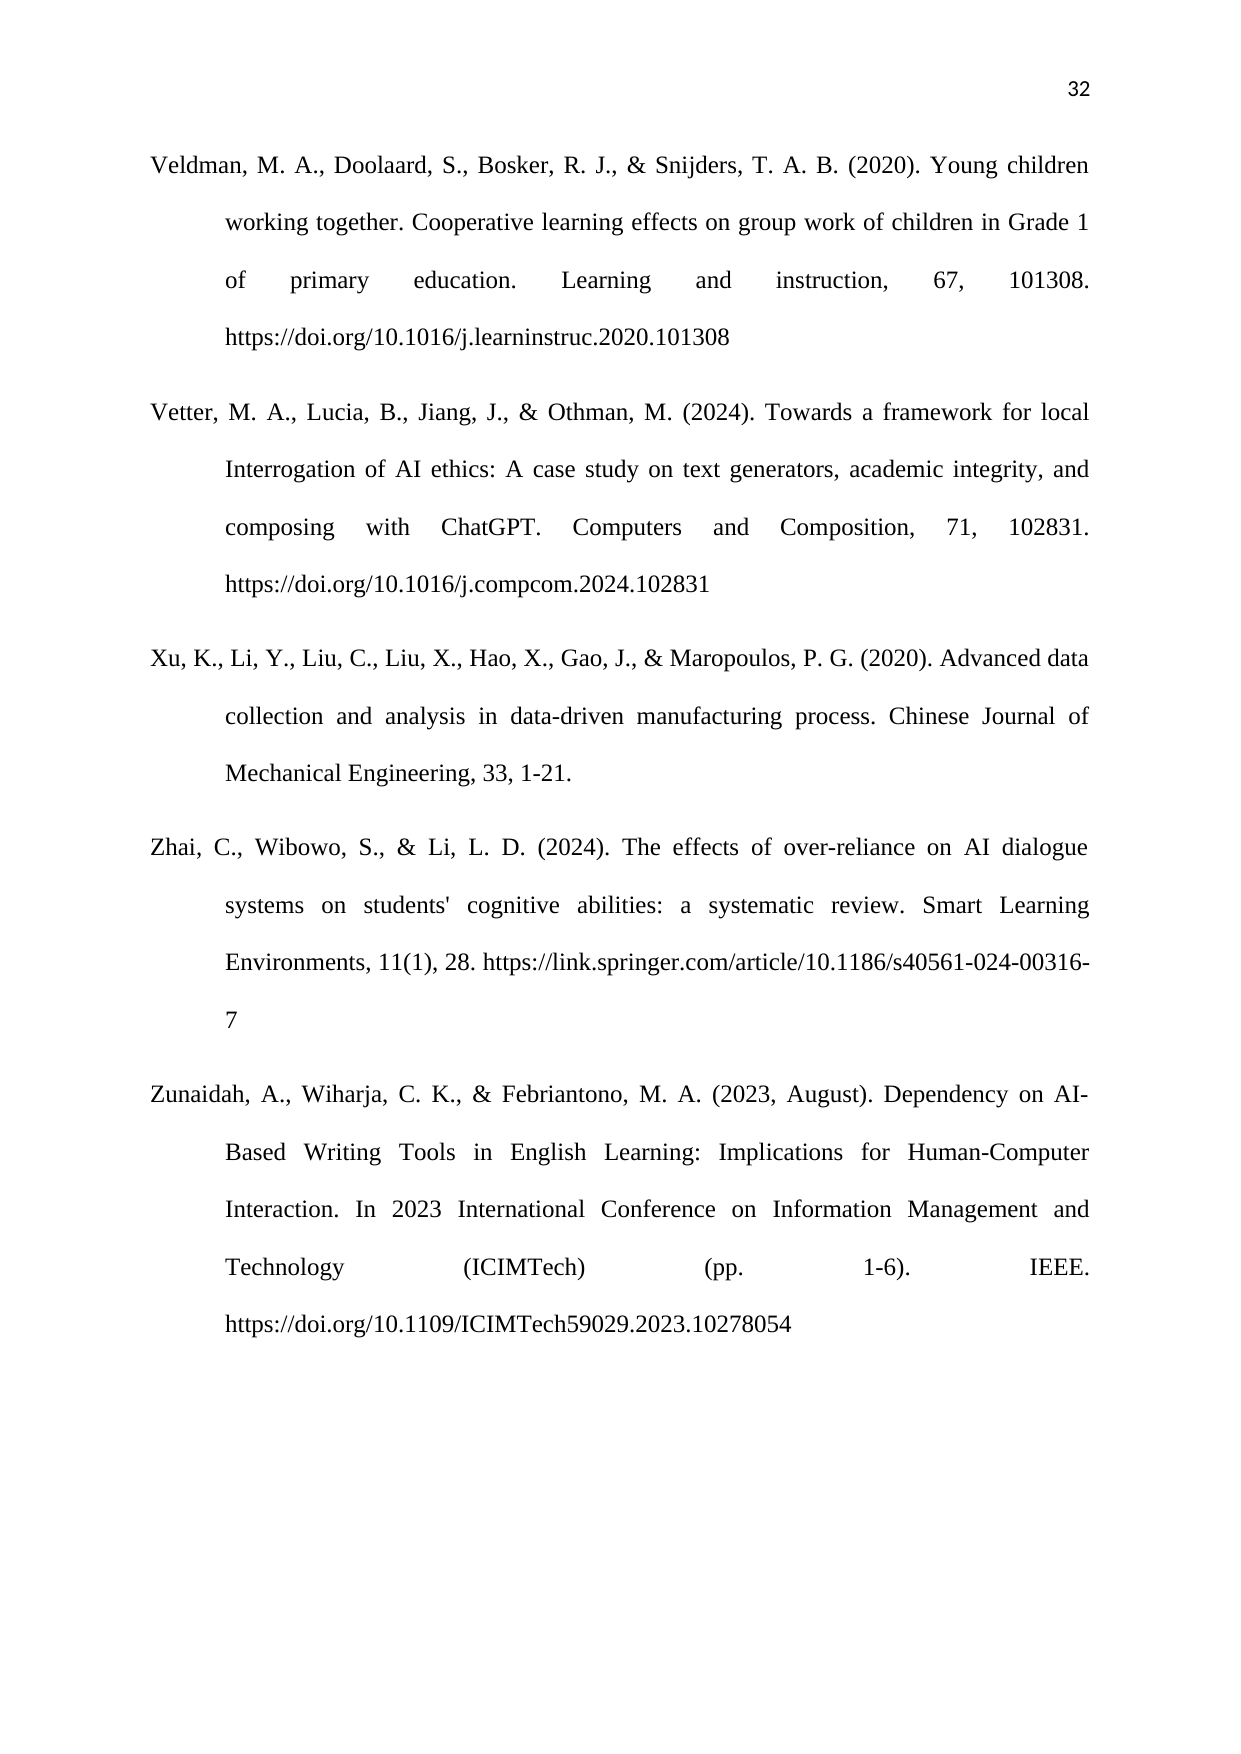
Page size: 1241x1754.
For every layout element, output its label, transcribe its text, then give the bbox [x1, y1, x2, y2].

text Zunaidah, A., Wiharja, C. K., & Febriantono, M. A. (2023, August). Dependency on AI-Based Writing Tools in English Learning: Implications for Human-Computer Interaction. In 2023 International Conference on Information Management and Technology (ICIMTech) (pp. 1-6). IEEE. https://doi.org/10.1109/ICIMTech59029.2023.10278054 [150, 1079, 1090, 1338]
text Veldman, M. A., Doolaard, S., Bosker, R. J., & Snijders, T. A. B. (2020). Young children working together. Cooperative learning effects on group work of children in Grade 1 of primary education. Learning and instruction, 67, 101308. https://doi.org/10.1016/j.learninstruc.2020.101308 [150, 150, 1090, 351]
text Zhai, C., Wibowo, S., & Li, L. D. (2024). The effects of over-reliance on AI dialogue systems on students' cognitive abilities: a systematic review. Smart Learning Environments, 11(1), 28. https://link.springer.com/article/10.1186/s40561-024-00316-7 [150, 832, 1090, 1034]
text Vetter, M. A., Lucia, B., Jiang, J., & Othman, M. (2024). Towards a framework for local Interrogation of AI ethics: A case study on text generators, academic integrity, and composing with ChatGPT. Computers and Composition, 71, 102831. https://doi.org/10.1016/j.compcom.2024.102831 [150, 397, 1090, 598]
text Xu, K., Li, Y., Liu, C., Liu, X., Hao, X., Gao, J., & Maropoulos, P. G. (2020). Advanced data collection and analysis in data-driven manufacturing process. Chinese Journal of Mechanical Engineering, 33, 1-21. [150, 643, 1090, 787]
